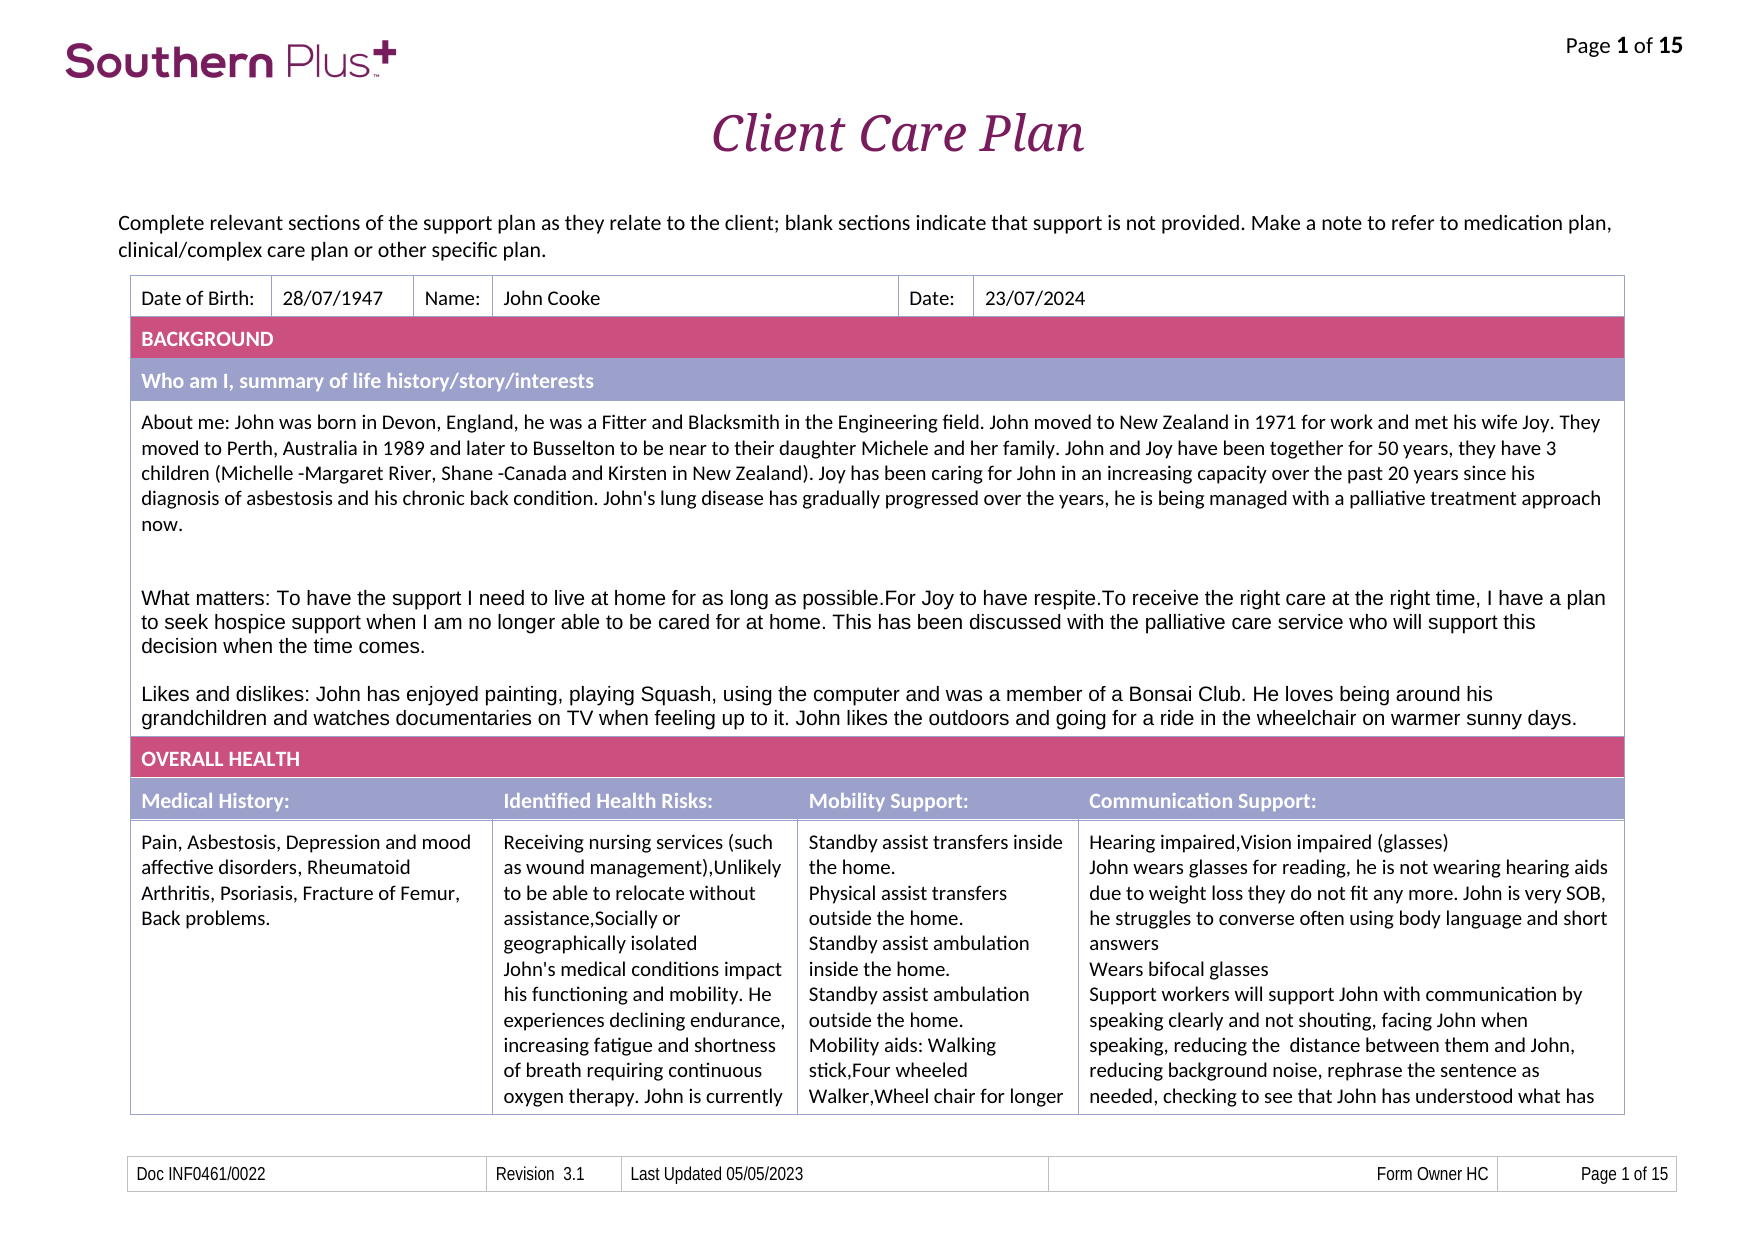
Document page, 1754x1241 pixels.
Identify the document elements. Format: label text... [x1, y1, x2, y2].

table_cell BACKGROUND [131, 317, 1624, 358]
table_cell Medical History: [131, 779, 492, 819]
table_header Date: [899, 276, 973, 316]
table_header 19/07/2024 [974, 276, 1624, 316]
text Complete relevant sections of the support plan as they relate to the client; blank sections indicate that support is not provided. Make a note to refer to medication plan, clinical/complex care plan or other specific plan. [118, 209, 1683, 263]
table_header 28/07/1947 [272, 276, 413, 316]
table_cell Identified Health Risks: [493, 779, 797, 819]
table_cell Communication Support: [1079, 779, 1624, 819]
picture [65, 40, 397, 78]
table_cell Who am I, summary of life history/story/interests [131, 359, 1624, 400]
table_header Name: [414, 276, 492, 316]
table_header Date of Birth: [131, 276, 271, 316]
table_cell Mobility Support: [798, 779, 1078, 819]
table_cell About me: John was born in Devon, England, he was a Fitter and Blacksmith in the Engineering field. John moved to New Zealand in 1971 for work and met his wife Joy. They moved to Perth, Australia in 1989 and later to Busselton to be near to their daughter Michele and her family. John and Joy have been together for 50 years, they have 3 children (Michelle -Margaret River, Shane -Canada and Kirsten in New Zealand). Joy has been caring for John in an increasing capacity over the past 20 years since his diagnosis of asbestosis and his chronic back condition. John's lung disease has gradually progressed over the years, he is being managed with a palliative treatment approach now. What matters: To have the support I need to live at home for as long as possible. For Joy to have respite. To receive the right care at the right time, I have a plan to seek hospice support when I am no longer able to be cared for at home. This has been discussed with the palliative care service who will support this decision when the time comes. Likes and dislikes: John has enjoyed painting, playing Squash, using the computer and was a member of a Bonsai Club. He loves being around his grandchildren and watches documentaries on TV when feeling up to it. John likes the outdoors and going for a ride in the wheelchair on warmer sunny days. [131, 401, 1624, 736]
table_cell OVERALL HEALTH [131, 737, 1624, 777]
table_header John Cooke [493, 276, 898, 316]
table_cell Pain, Asbestosis, Depression and mood affective disorders, Rheumatoid Arthritis, Psoriasis, Fracture of Femur, Back problems. [131, 821, 492, 1114]
